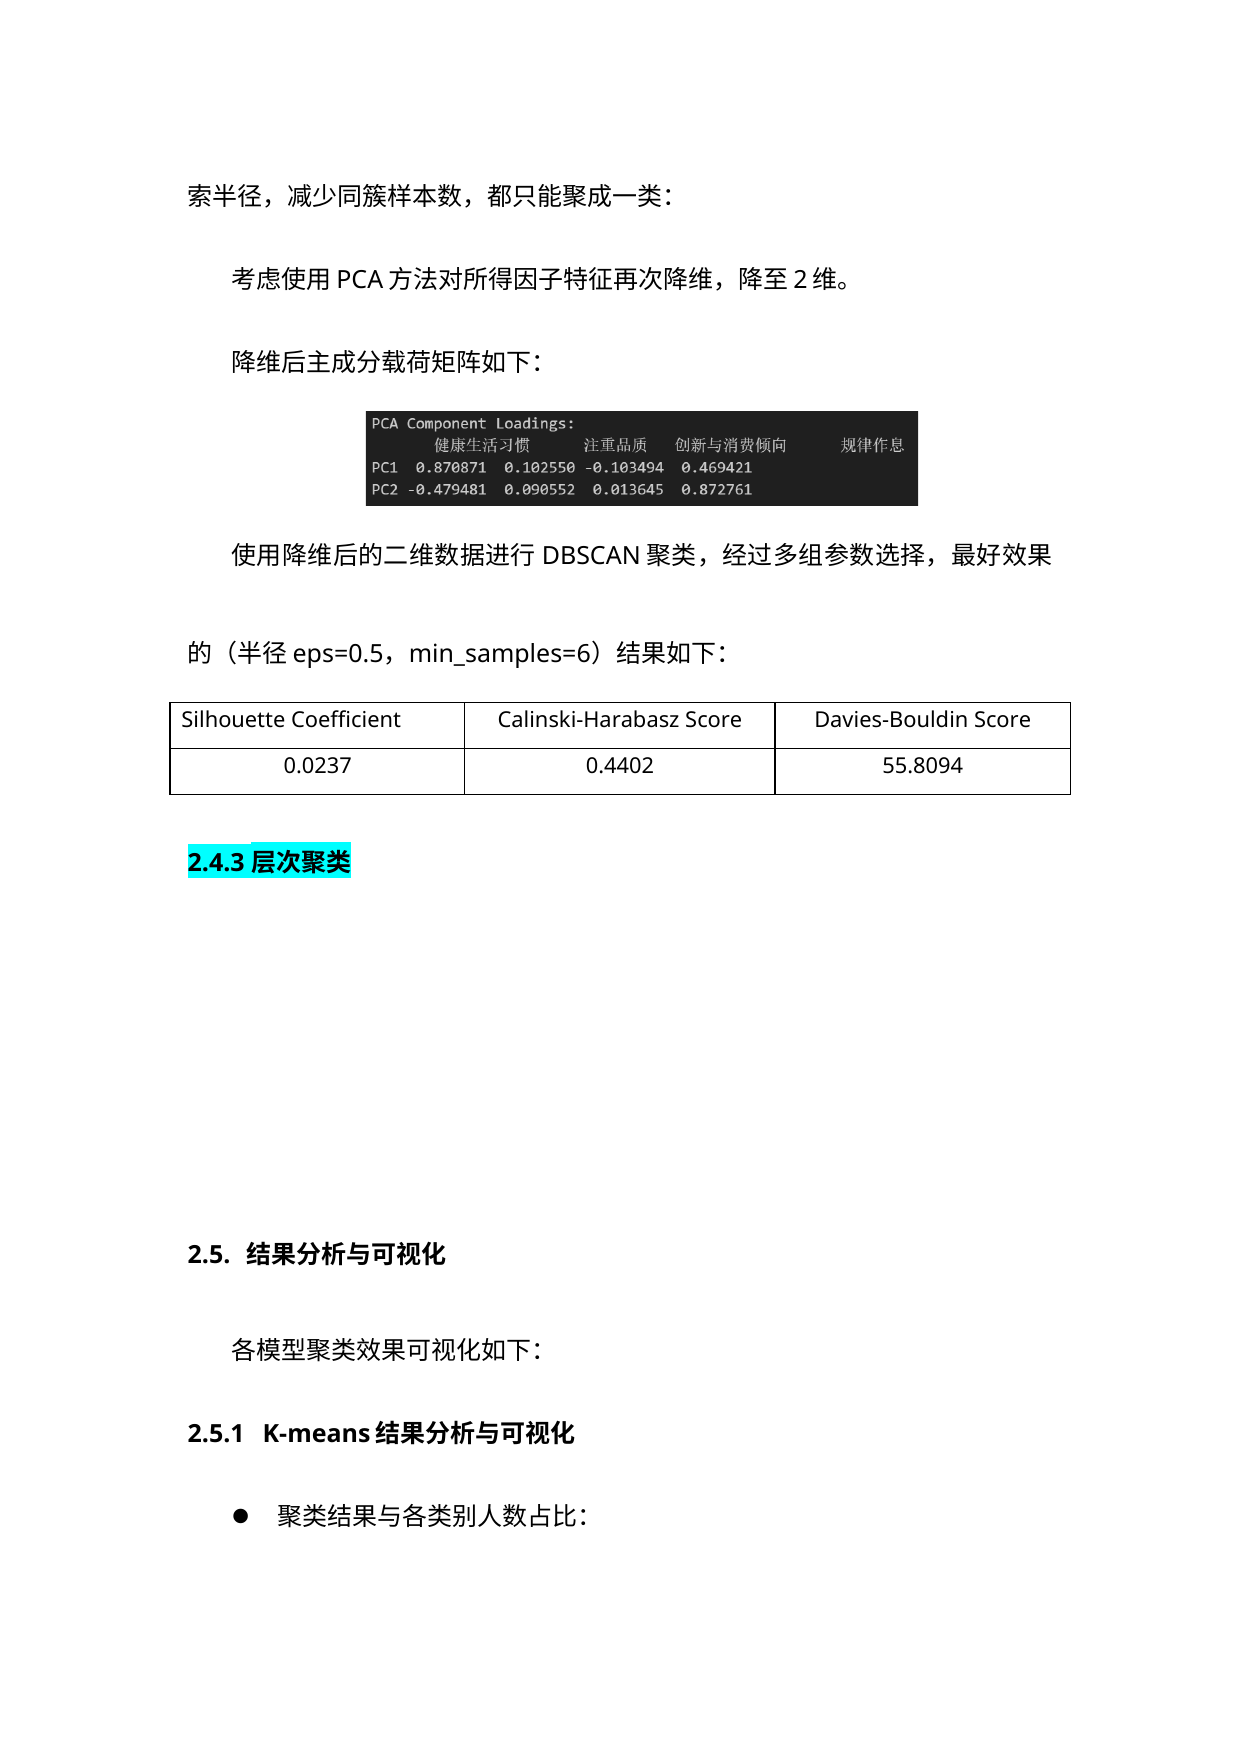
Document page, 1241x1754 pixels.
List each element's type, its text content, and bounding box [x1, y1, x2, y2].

list K-means结果分析与可视化 [187, 1399, 1053, 1464]
text 2.4.3 层次聚类 [187, 828, 1053, 893]
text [187, 162, 1053, 227]
table_header Silhouette Coefficient [171, 703, 464, 748]
table_header Davies-Bouldin Score [776, 703, 1070, 748]
text 考虑使用PCA方法对所得因子特征再次降维，降至2维。 [187, 245, 1053, 310]
text 各模型聚类效果可视化如下： [187, 1316, 1053, 1381]
text 降维后主成分载荷矩阵如下： [187, 328, 1053, 393]
picture [365, 411, 919, 506]
table_cell 0.4402 [465, 749, 774, 794]
list 聚类结果与各类别人数占比： [231, 1482, 1053, 1547]
list 结果分析与可视化 [187, 1220, 1053, 1285]
table_header Calinski-Harabasz Score [465, 703, 774, 748]
text 使用降维后的二维数据进行DBSCAN聚类，经过多组参数选择，最好效果的（半径eps=0.5，min_samples=6）结果如下： [187, 521, 1053, 684]
table_cell 0.0237 [171, 749, 464, 794]
table_cell 55.8094 [776, 749, 1070, 794]
